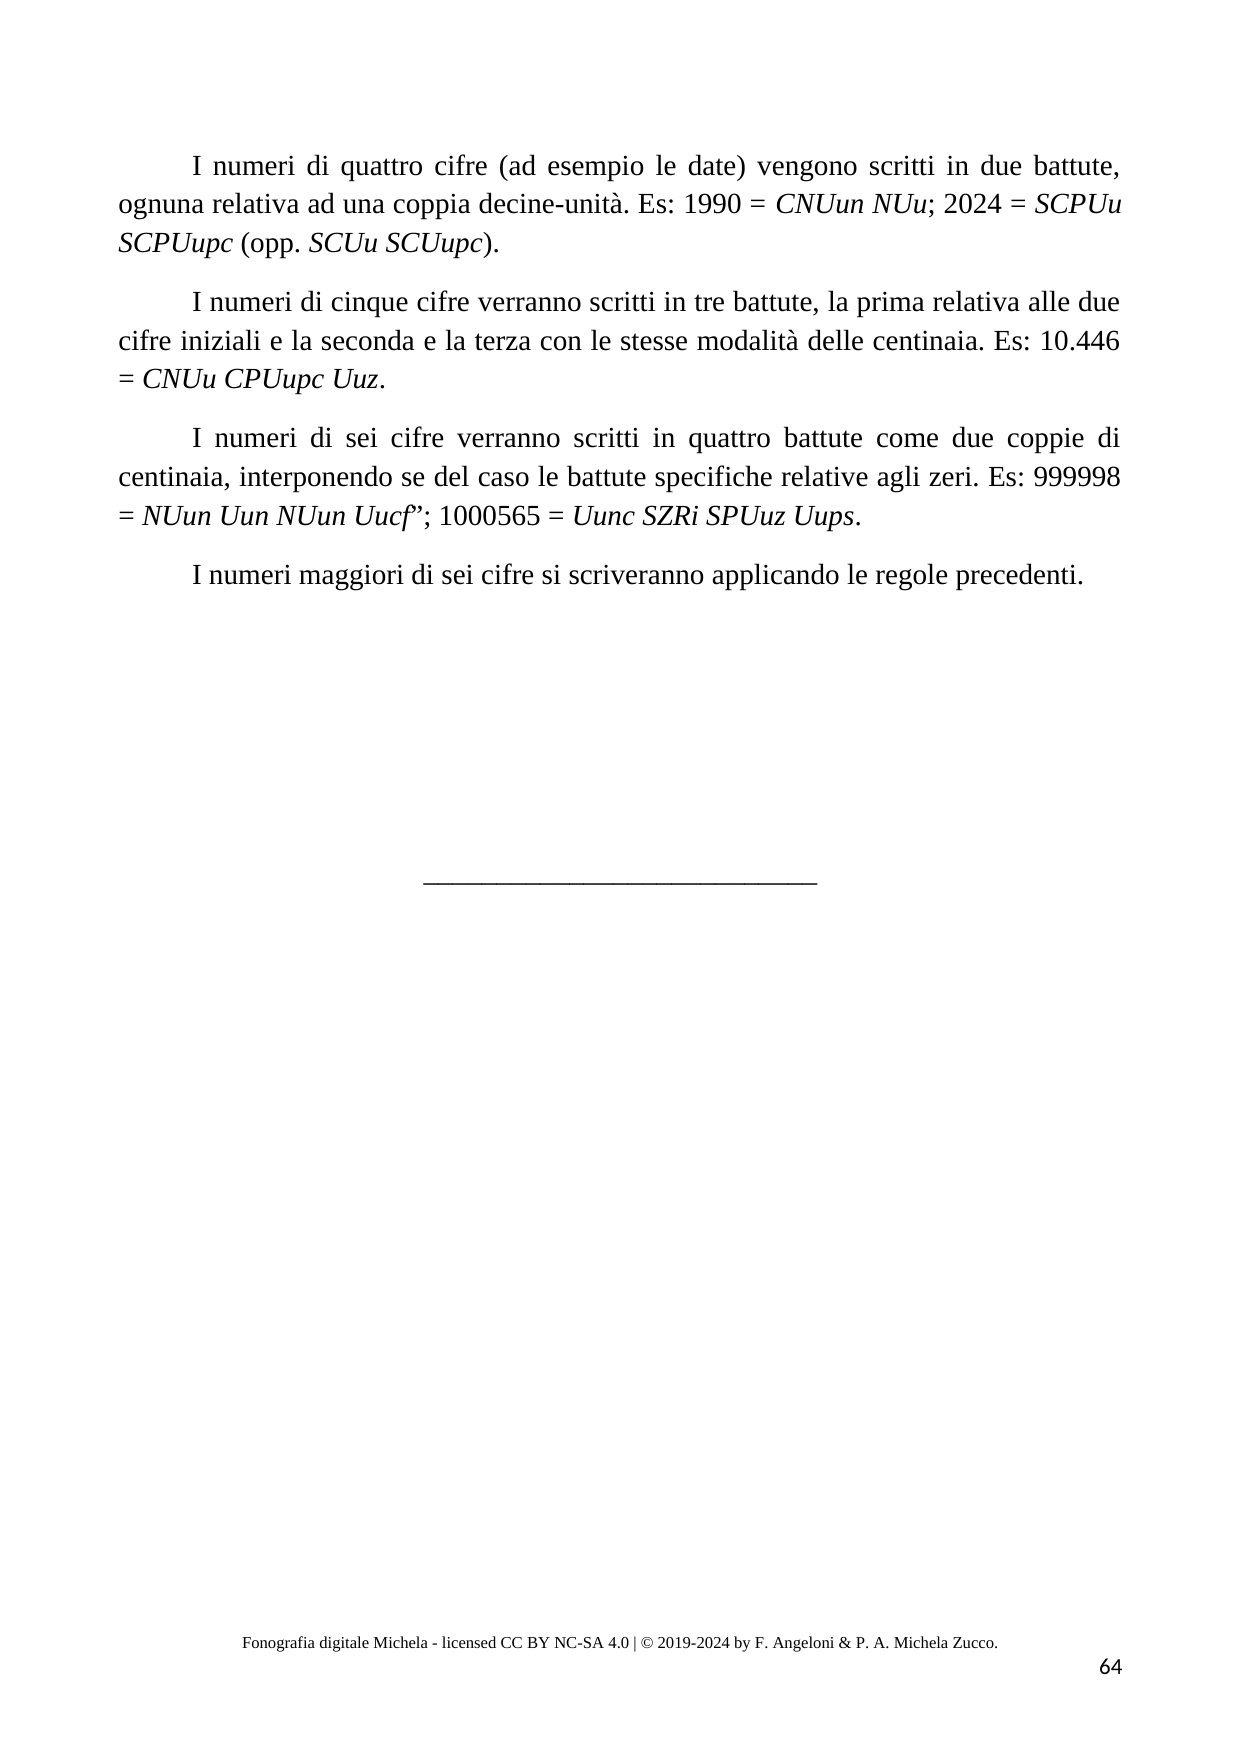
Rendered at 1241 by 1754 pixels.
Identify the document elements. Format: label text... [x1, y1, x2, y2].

text I numeri maggiori di sei cifre si scriveranno applicando le regole precedenti. [118, 557, 1122, 591]
text I numeri di cinque cifre verranno scritti in tre battute, la prima relativa alle due cifre iniziali e la seconda e la terza con le stesse modalità delle centinaia. Es: 10.446 = CNUu CPUupc Uuz. [118, 284, 1122, 395]
text I numeri di sei cifre verranno scritti in quattro battute come due coppie di centinaia, interponendo se del caso le battute specifiche relative agli zeri. Es: 999998 = NUun Uun NUun Uucf”; 1000565 = Uunc SZRi SPUuz Uups. [118, 421, 1122, 531]
text ___________________________ [118, 854, 1122, 919]
text I numeri di quattro cifre (ad esempio le date) vengono scritti in due battute, ognuna relativa ad una coppia decine-unità. Es: 1990 = CNUun NUu; 2024 = SCPUu SCPUupc (opp. SCUu SCUupc). [118, 148, 1122, 258]
